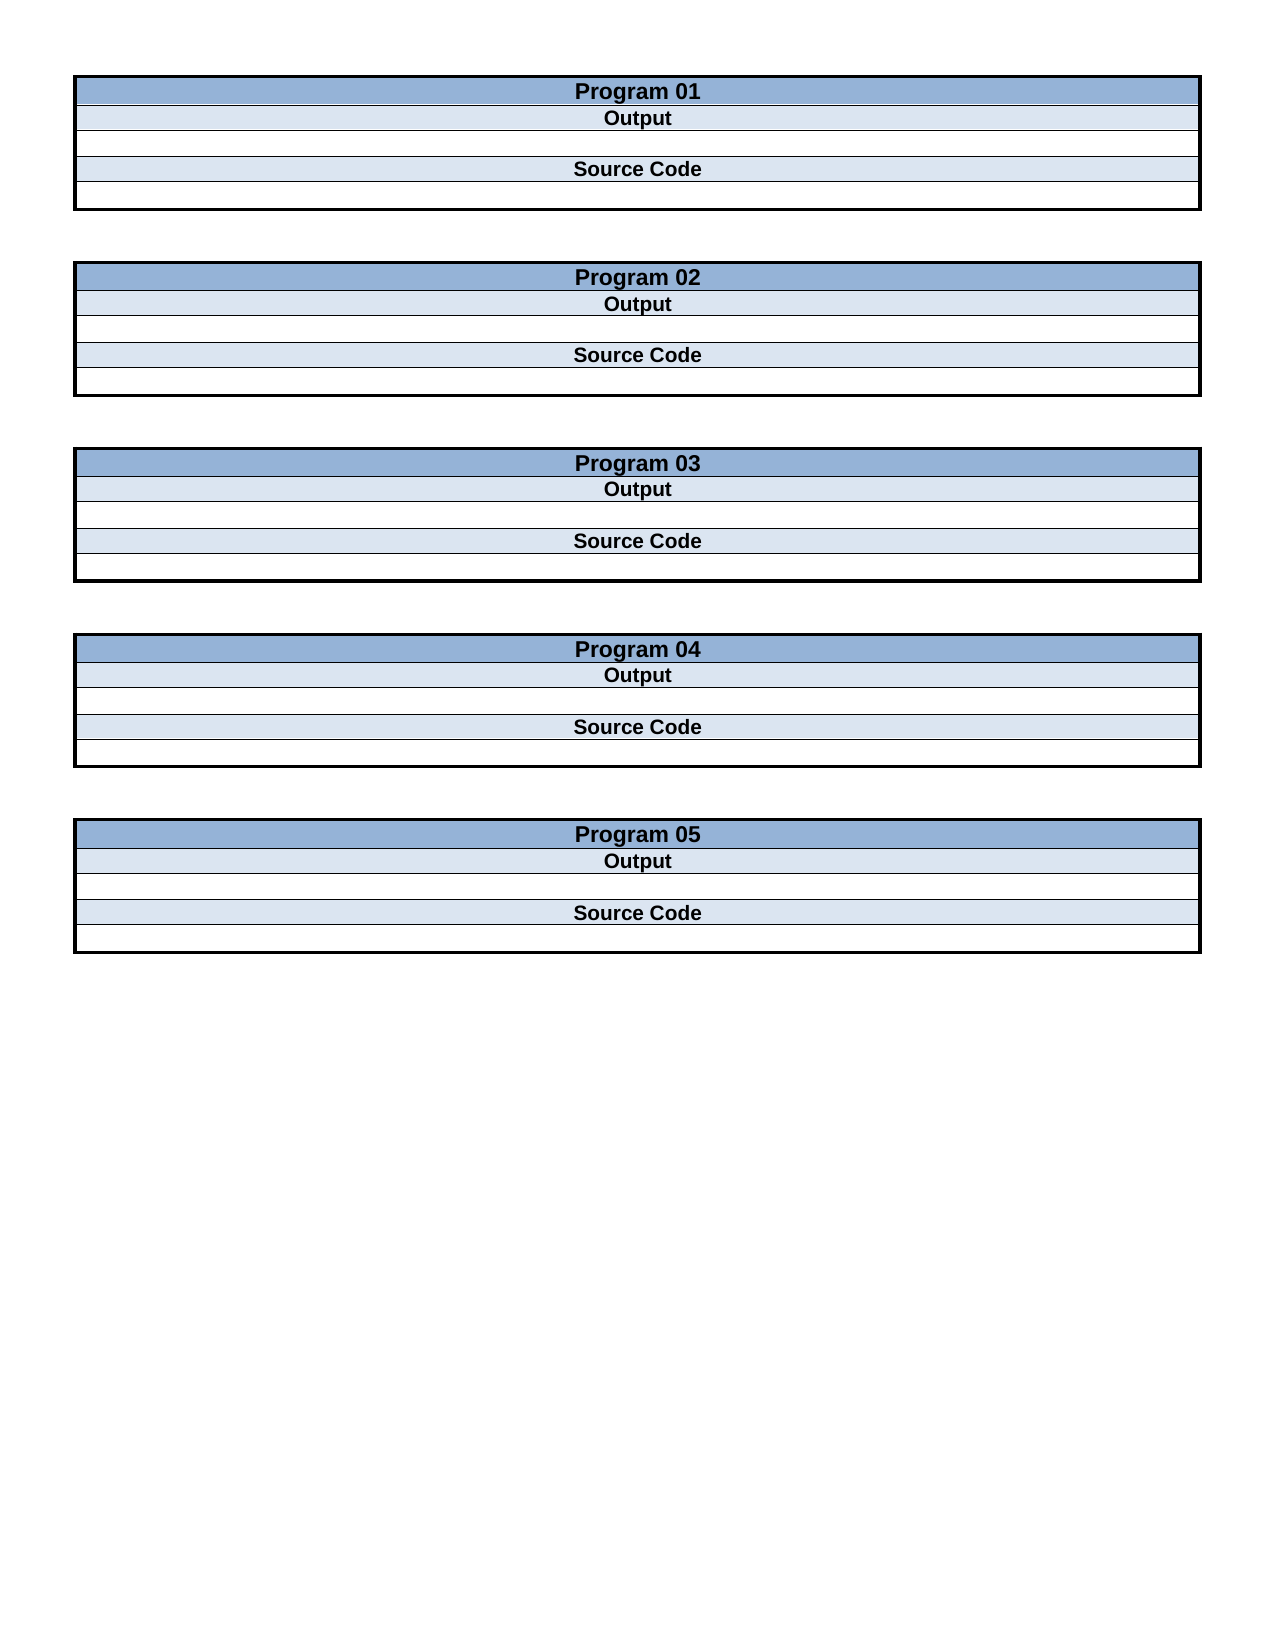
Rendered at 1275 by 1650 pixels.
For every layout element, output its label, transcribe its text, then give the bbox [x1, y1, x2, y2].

table_header Program 03 [77, 450, 1198, 476]
table_cell Source Code [77, 715, 1198, 738]
table_header Program 05 [77, 821, 1198, 848]
table_cell Source Code [77, 900, 1198, 924]
table_cell [77, 874, 1198, 899]
table_cell Source Code [77, 529, 1198, 553]
table_cell [77, 554, 1198, 579]
table_cell Output [77, 291, 1198, 315]
table_cell [77, 688, 1198, 713]
table_cell [77, 502, 1198, 528]
table_header Program 02 [77, 264, 1198, 290]
table_cell Output [77, 106, 1198, 129]
table_cell [77, 131, 1198, 156]
table_header Program 04 [77, 636, 1198, 662]
table_cell [77, 368, 1198, 393]
table_cell Output [77, 663, 1198, 687]
table_cell [77, 316, 1198, 342]
table_cell Output [77, 477, 1198, 501]
table_header Program 01 [77, 78, 1198, 104]
table_cell [77, 925, 1198, 951]
table_cell Source Code [77, 157, 1198, 181]
table_cell Output [77, 849, 1198, 873]
table_cell [77, 182, 1198, 208]
table_cell Source Code [77, 343, 1198, 367]
table_cell [77, 740, 1198, 765]
